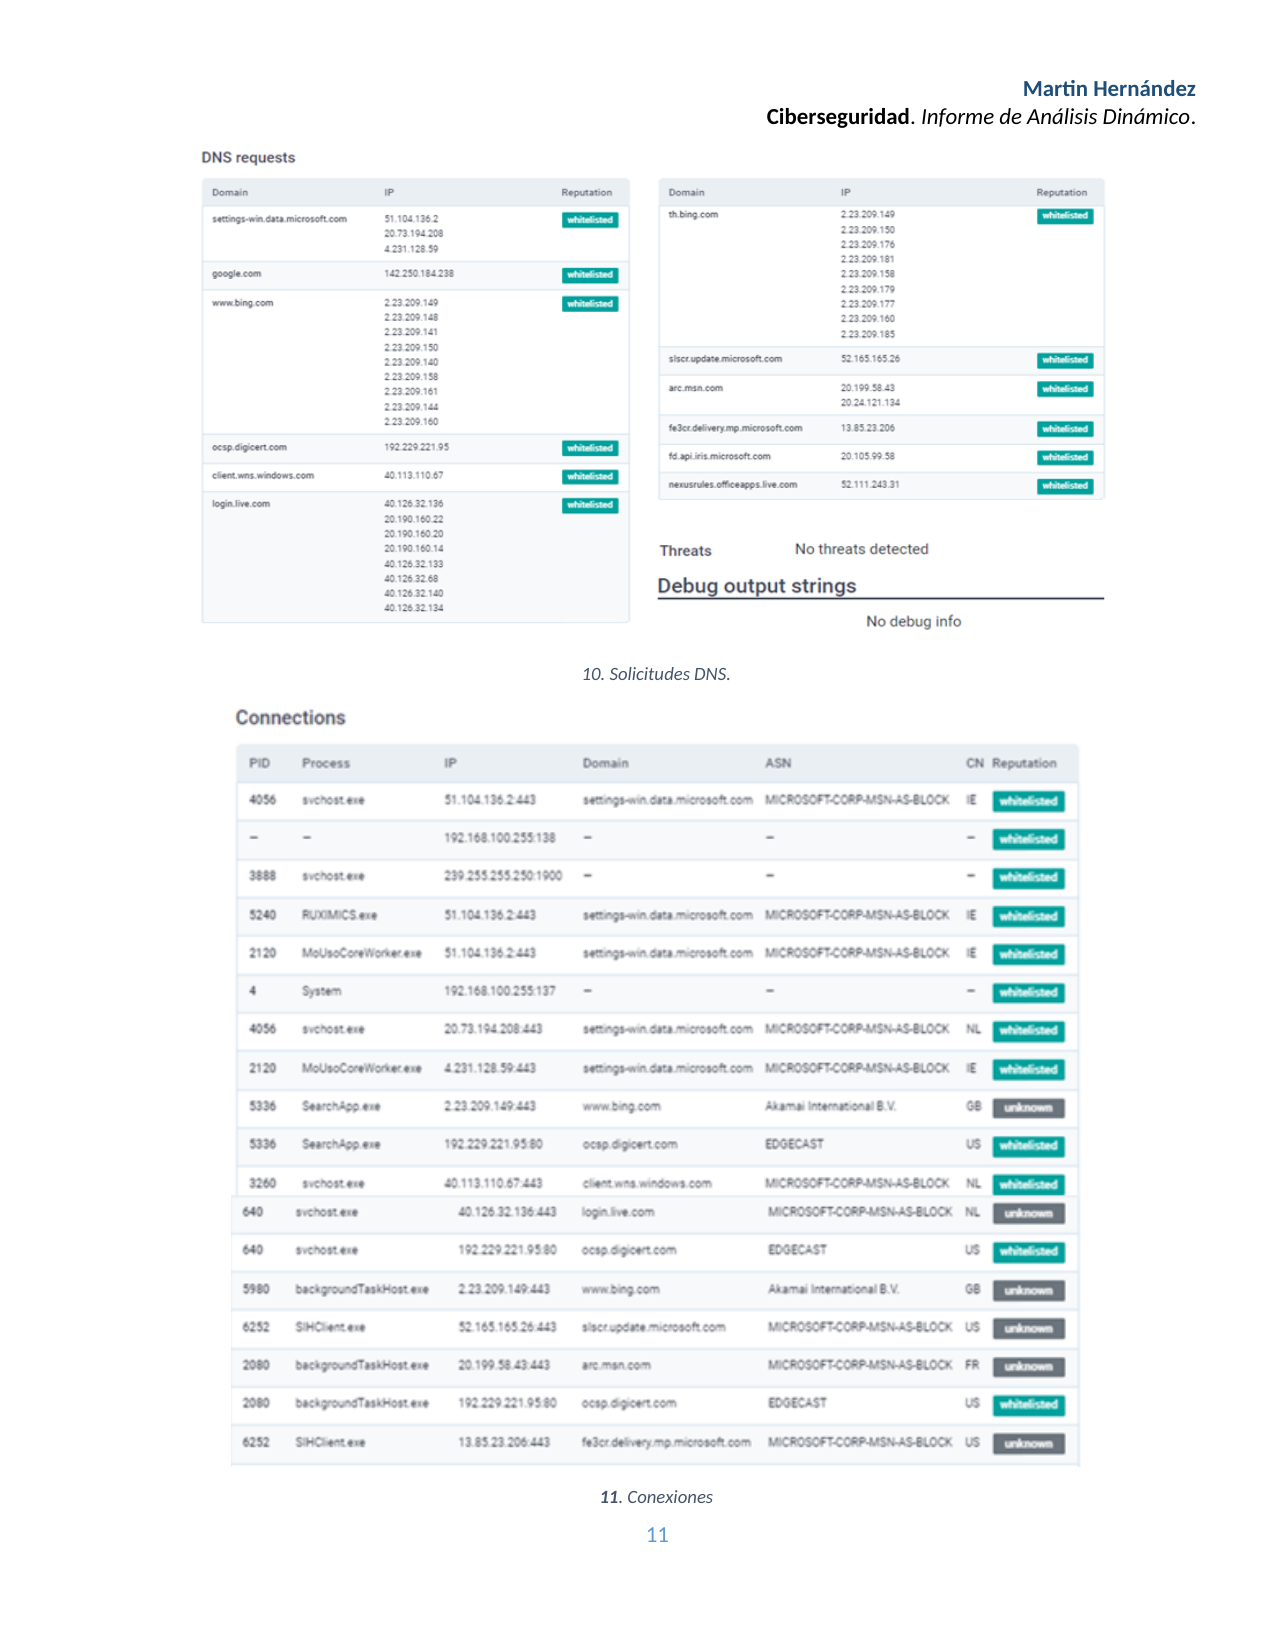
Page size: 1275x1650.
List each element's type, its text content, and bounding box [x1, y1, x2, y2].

picture [231, 705, 1084, 1467]
text 11. Conexiones [118, 1485, 1196, 1508]
picture [198, 147, 1117, 643]
